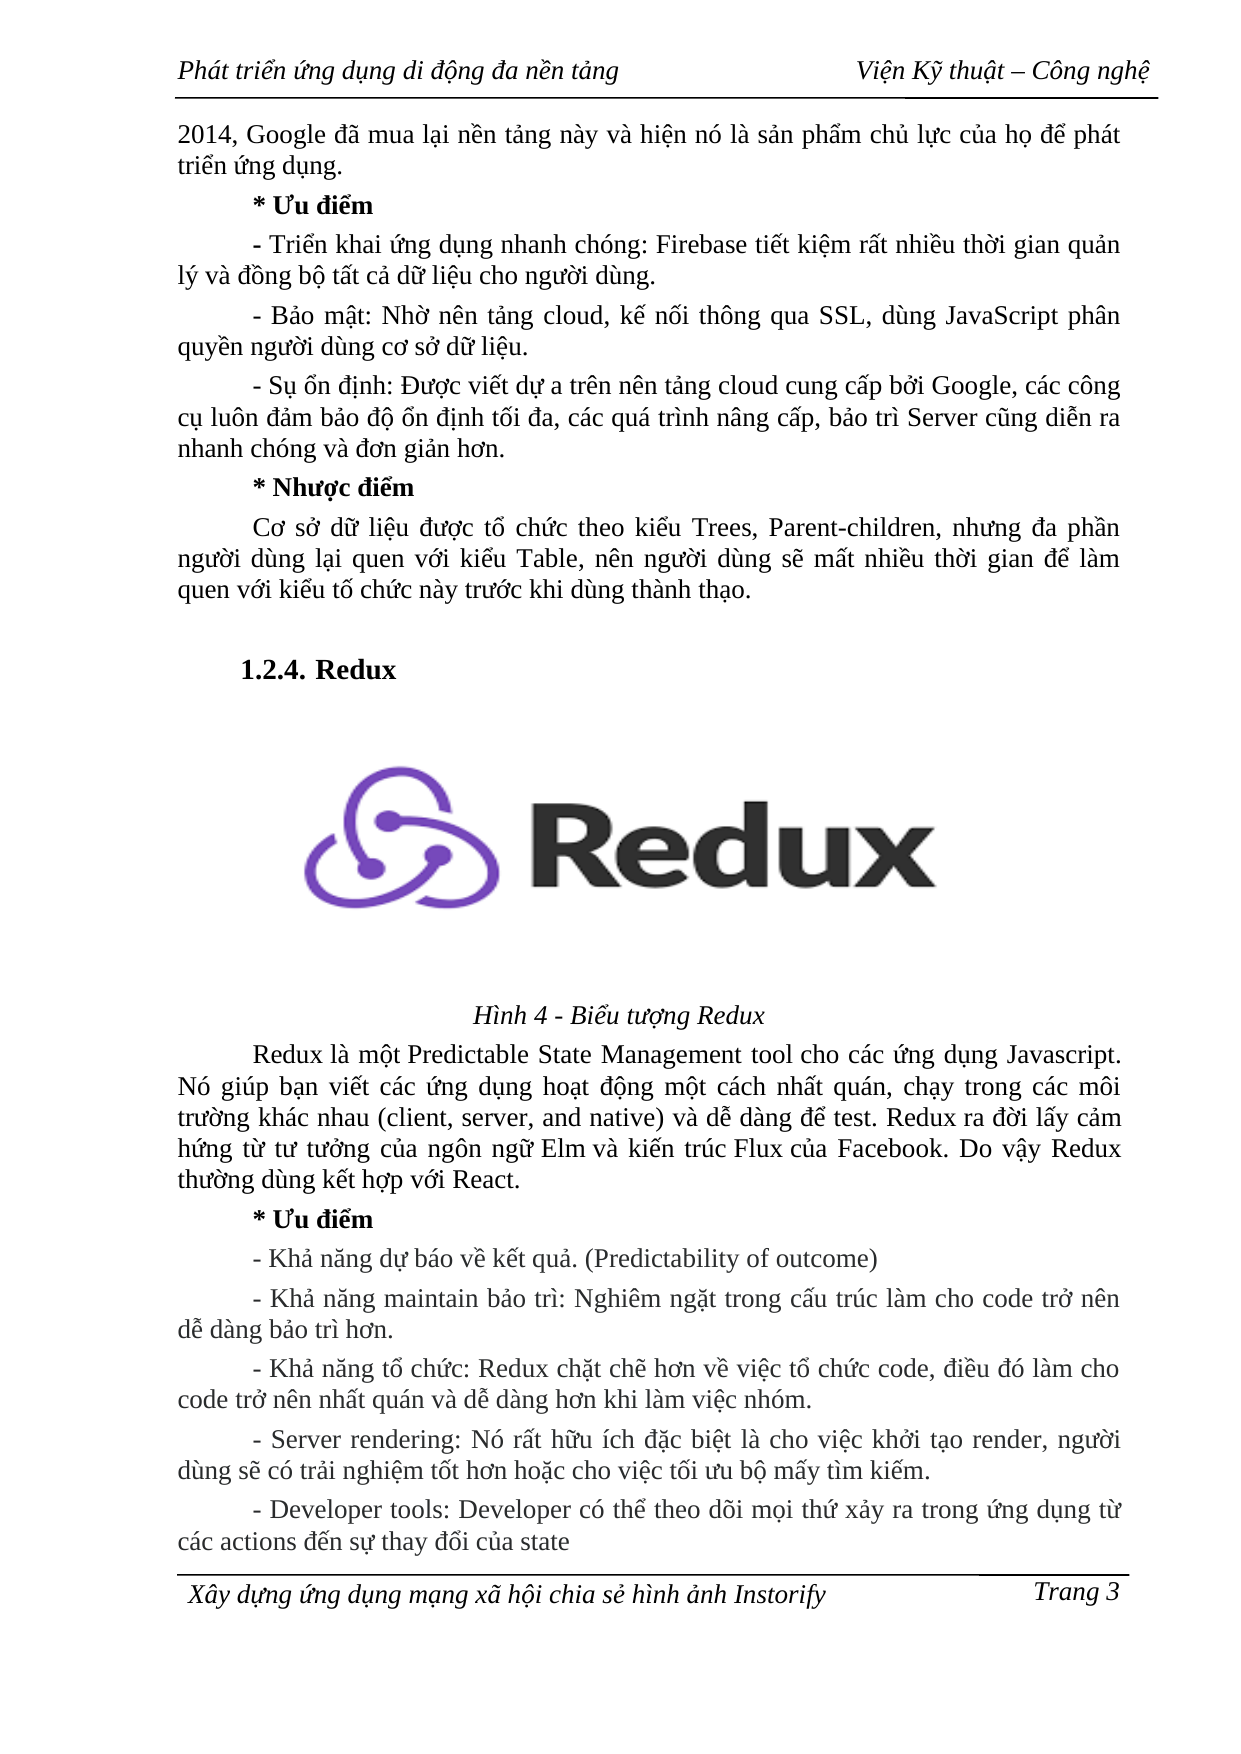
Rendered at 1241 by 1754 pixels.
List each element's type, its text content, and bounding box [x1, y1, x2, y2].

text - Triển khai ứng dụng nhanh chóng: Firebase tiết kiệm rất nhiều thời gian quản lý và đồng bộ tất cả dữ liệu cho người dùng. [177, 228, 1122, 291]
picture [252, 708, 988, 990]
text * Nhược điểm [178, 471, 1122, 502]
text - Sụ ổn định: Được viết dự a trên nên tảng cloud cung cấp bởi Google, các công cụ luôn đảm bảo độ ổn định tối đa, các quá trình nâng cấp, bảo trì Server cũng diễn ra nhanh chóng và đơn giản hơn. [177, 369, 1122, 463]
text Redux [240, 652, 1122, 686]
text Cơ sở dữ liệu được tổ chức theo kiểu Trees, Parent-children, nhưng đa phần người dùng lại quen với kiểu Table, nên người dùng sẽ mất nhiều thời gian để làm quen với kiểu tố chức này trước khi dùng thành thạo. [177, 511, 1122, 604]
text - Khả năng maintain bảo trì: Nghiêm ngặt trong cấu trúc làm cho code trở nên dễ dàng bảo trì hơn. [177, 1282, 1122, 1344]
text - Server rendering: Nó rất hữu ích đặc biệt là cho việc khởi tạo render, người dùng sẽ có trải nghiệm tốt hơn hoặc cho việc tối ưu bộ mấy tìm kiếm. [177, 1423, 1122, 1485]
text * Ưu điểm [178, 1203, 1122, 1234]
text * Ưu điểm [178, 189, 1122, 220]
text Redux là một Predictable State Management tool cho các ứng dụng Javascript. Nó giúp bạn viết các ứng dụng hoạt động một cách nhất quán, chạy trong các môi trường khác nhau (client, server, and native) và dễ dàng để test. Redux ra đời lấy cảm hứng từ tư tưởng của ngôn ngữ Elm và kiến trúc Flux của Facebook. Do vậy Redux thường dùng kết hợp với React. [521, 1146, 1122, 1194]
text - Developer tools: Developer có thể theo dõi mọi thứ xảy ra trong ứng dụng từ các actions đến sự thay đổi của state [177, 1493, 1122, 1556]
text - Bảo mật: Nhờ nên tảng cloud, kế nối thông qua SSL, dùng JavaScript phân quyền người dùng cơ sở dữ liệu. [177, 299, 1122, 361]
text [177, 118, 1122, 180]
text - Khả năng dự báo về kết quả. (Predictability of outcome) [177, 1242, 1122, 1273]
text - Khả năng tổ chức: Redux chặt chẽ hơn về việc tổ chức code, điều đó làm cho code trở nên nhất quán và dễ dàng hơn khi làm việc nhóm. [177, 1352, 1122, 1414]
